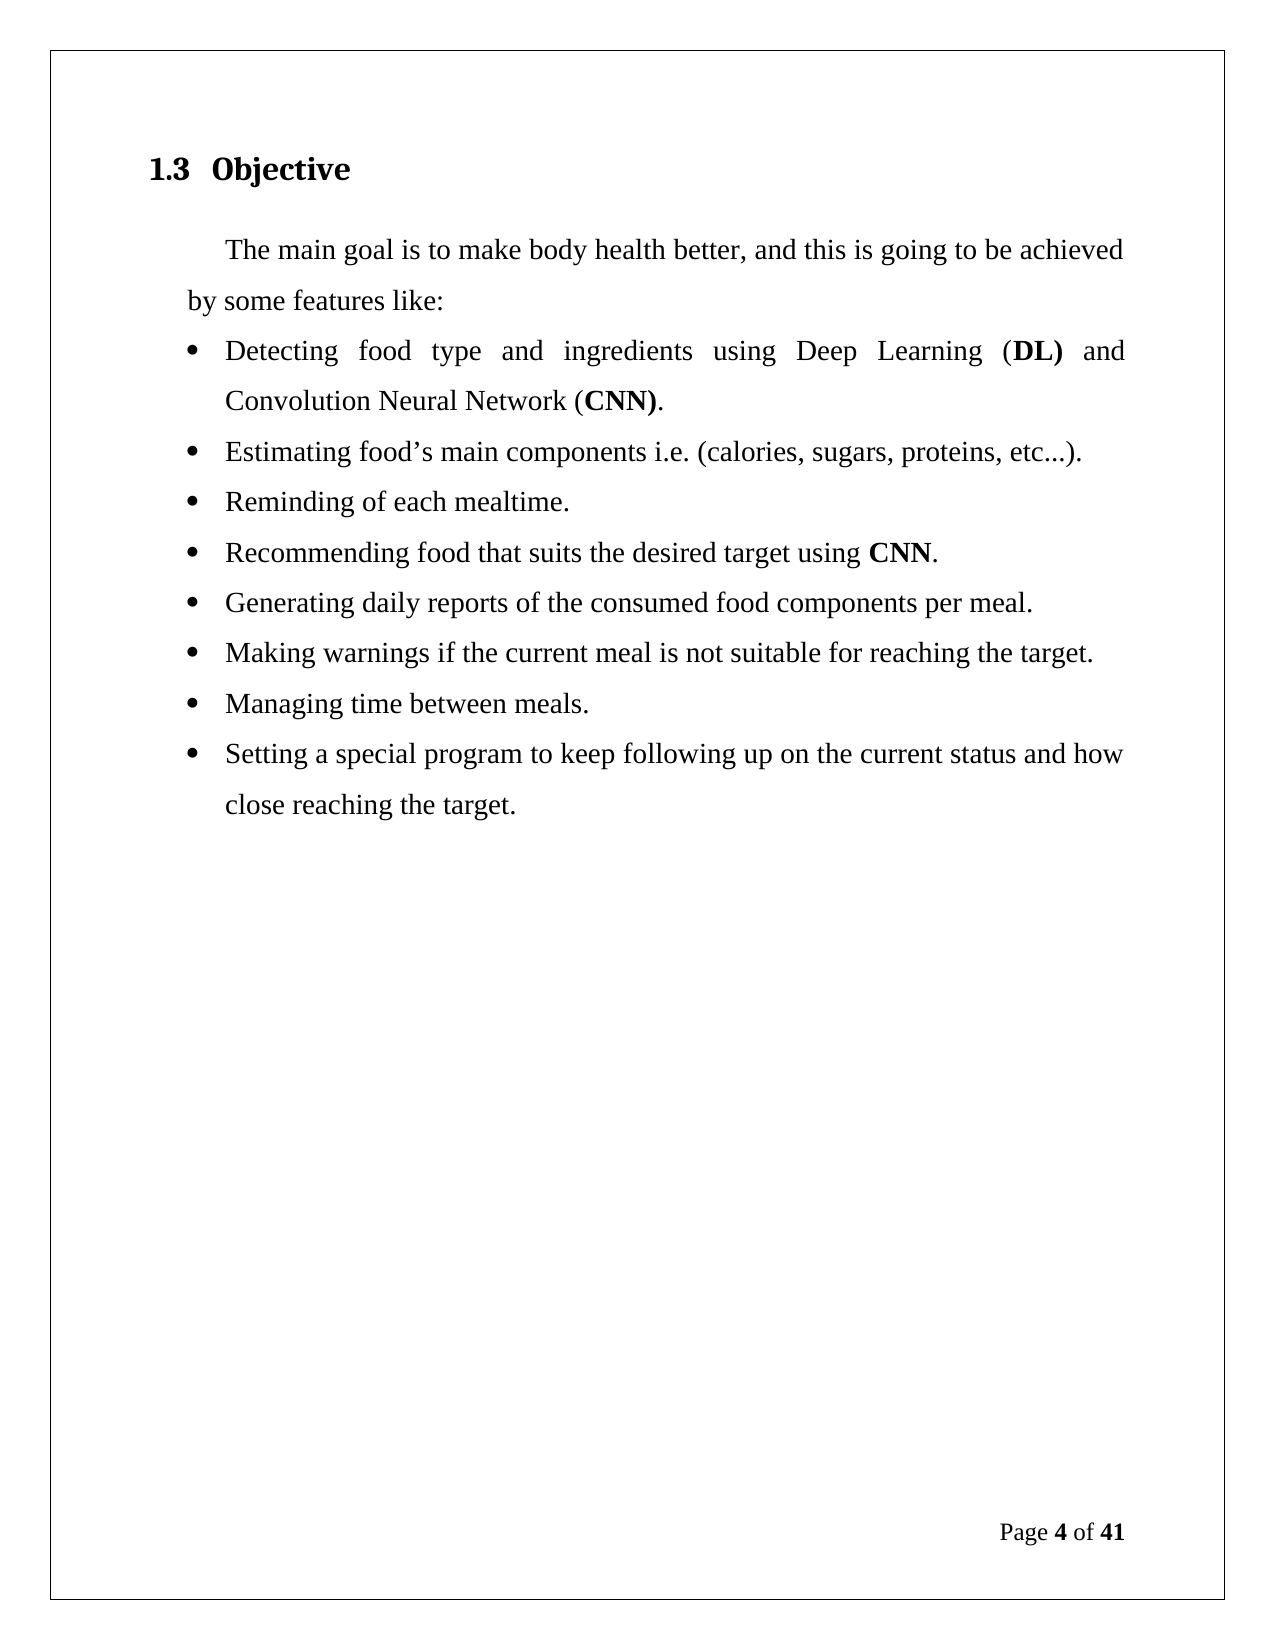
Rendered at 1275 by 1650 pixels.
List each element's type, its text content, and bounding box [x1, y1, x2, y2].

list Generating daily reports of the consumed food components per meal. [187, 585, 1125, 619]
list Making warnings if the current meal is not suitable for reaching the target. [187, 636, 1125, 669]
list Recommending food that suits the desired target using CNN. [187, 535, 1125, 568]
text The main goal is to make body health better, and this is going to be achieved by some features like: [187, 232, 1125, 316]
list Detecting food type and ingredients using Deep Learning (DL) and Convolution Neural Network (CNN). [187, 333, 1125, 417]
list Estimating food’s main components i.e. (calories, sugars, proteins, etc...). [187, 434, 1125, 467]
list Managing time between meals. [187, 686, 1125, 719]
subtitle 1.3 Objective [150, 150, 1125, 188]
list Reminding of each mealtime. [187, 484, 1125, 518]
list Setting a special program to keep following up on the current status and how close reaching the target. [187, 736, 1125, 820]
